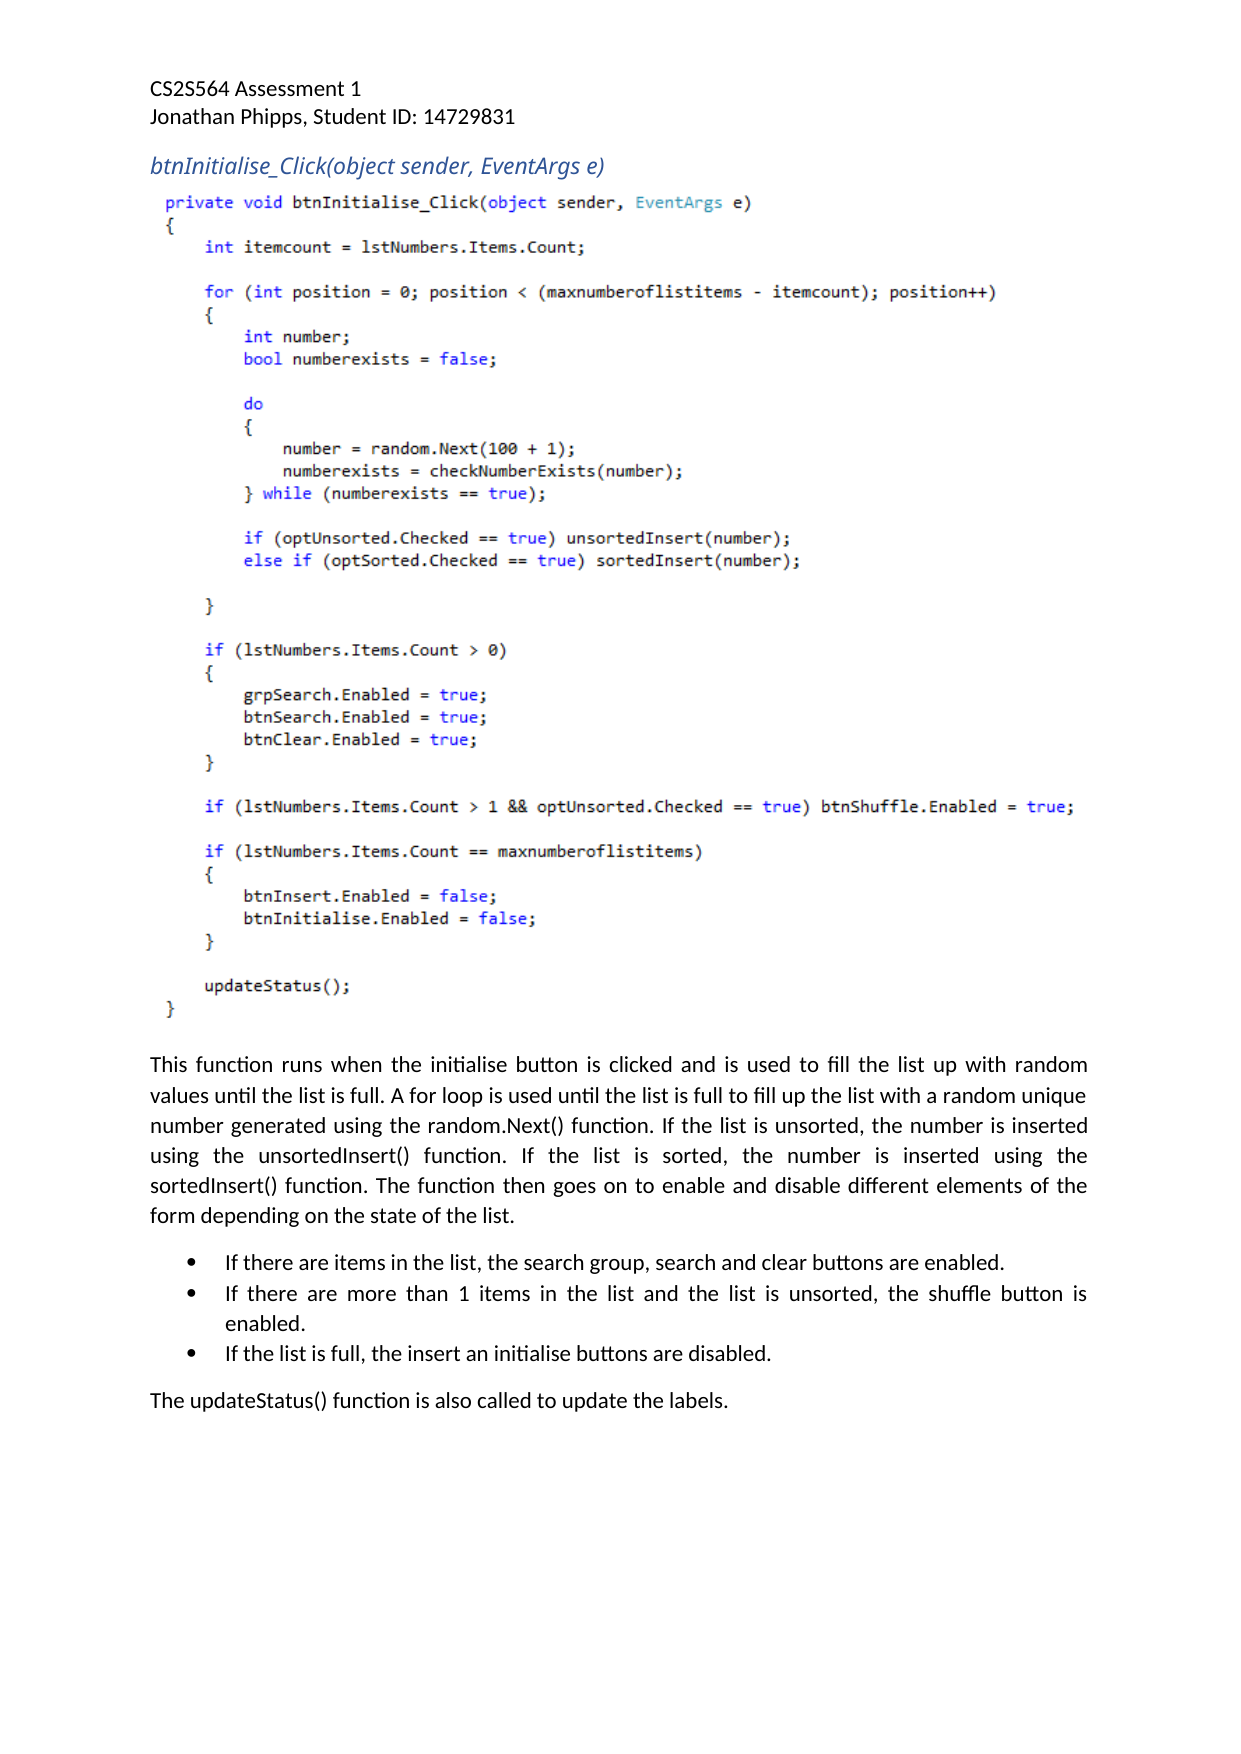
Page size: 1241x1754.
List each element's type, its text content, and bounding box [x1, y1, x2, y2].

list If the list is full, the insert an initialise buttons are disabled. [187, 1339, 1090, 1367]
list If there are more than 1 items in the list and the list is unsorted, the shuffle button is enabled. [187, 1279, 1090, 1337]
text This function runs when the initialise button is clicked and is used to fill the list up with random values until the list is full. A for loop is used until the list is full to fill up the list with a random unique number generated using the random.Next() function. If the list is unsorted, the number is inserted using the unsortedInsert() function. If the list is sorted, the number is inserted using the sortedInsert() function. The function then goes on to enable and disable different elements of the form depending on the state of the list. [150, 1051, 1090, 1230]
list If there are items in the list, the search group, search and clear buttons are enabled. [187, 1248, 1090, 1277]
text The updateStatus() function is also called to update the labels. [150, 1386, 1090, 1414]
subtitle btnInitialise_Click(object sender, EventArgs e) [150, 150, 1090, 181]
picture [150, 183, 1091, 1032]
